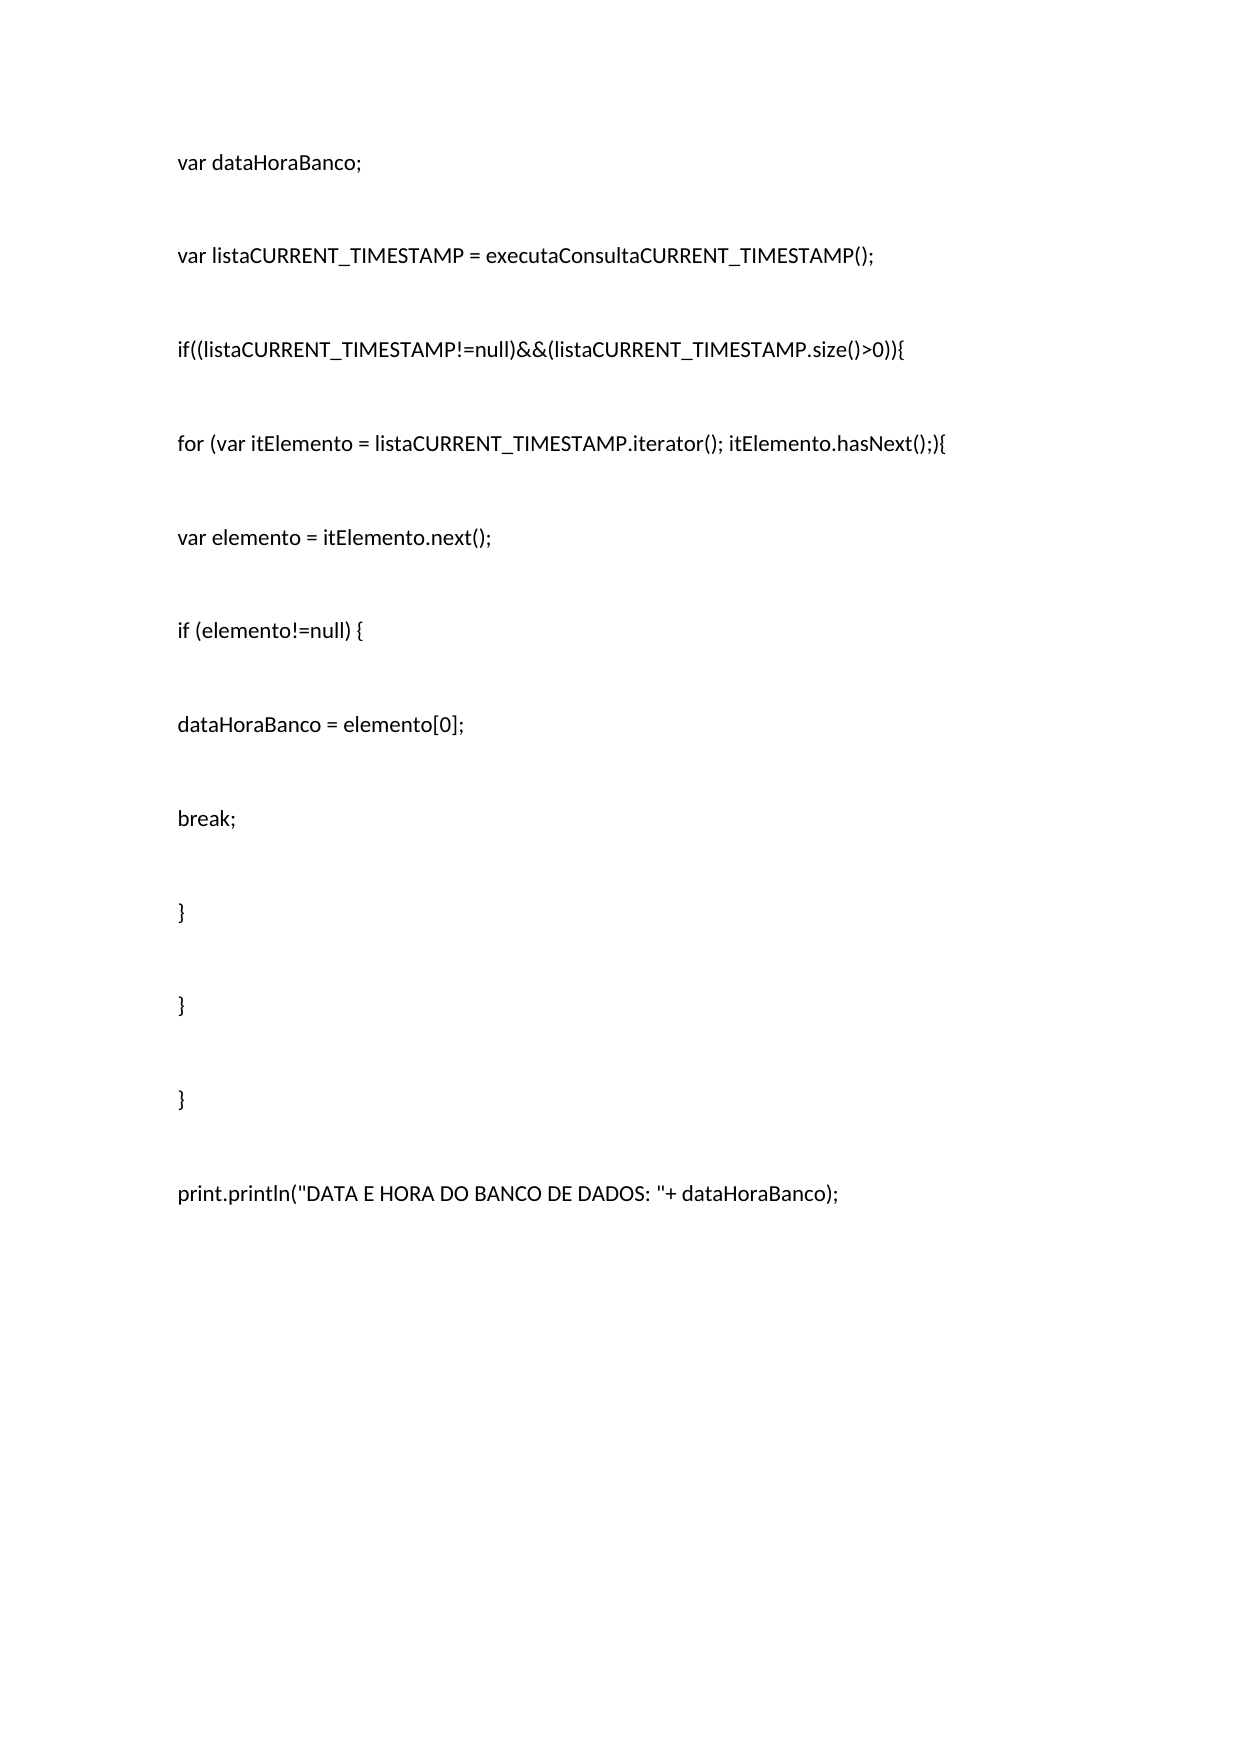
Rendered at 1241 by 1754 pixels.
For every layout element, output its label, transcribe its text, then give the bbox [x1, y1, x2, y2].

text } [177, 991, 1063, 1019]
text break; [177, 804, 1063, 832]
text print.println("DATA E HORA DO BANCO DE DADOS: "+ dataHoraBanco); [177, 1179, 1063, 1207]
text var listaCURRENT_TIMESTAMP = executaConsultaCURRENT_TIMESTAMP(); [177, 241, 1063, 269]
text var elemento = itElemento.next(); [177, 523, 1063, 551]
text if (elemento!=null) { [177, 616, 1063, 644]
text } [177, 1085, 1063, 1113]
text dataHoraBanco = elemento[0]; [177, 710, 1063, 738]
text if((listaCURRENT_TIMESTAMP!=null)&&(listaCURRENT_TIMESTAMP.size()>0)){ [177, 335, 1063, 363]
text for (var itElemento = listaCURRENT_TIMESTAMP.iterator(); itElemento.hasNext();){ [177, 429, 1063, 457]
text } [177, 898, 1063, 926]
text var dataHoraBanco; [177, 148, 1063, 176]
